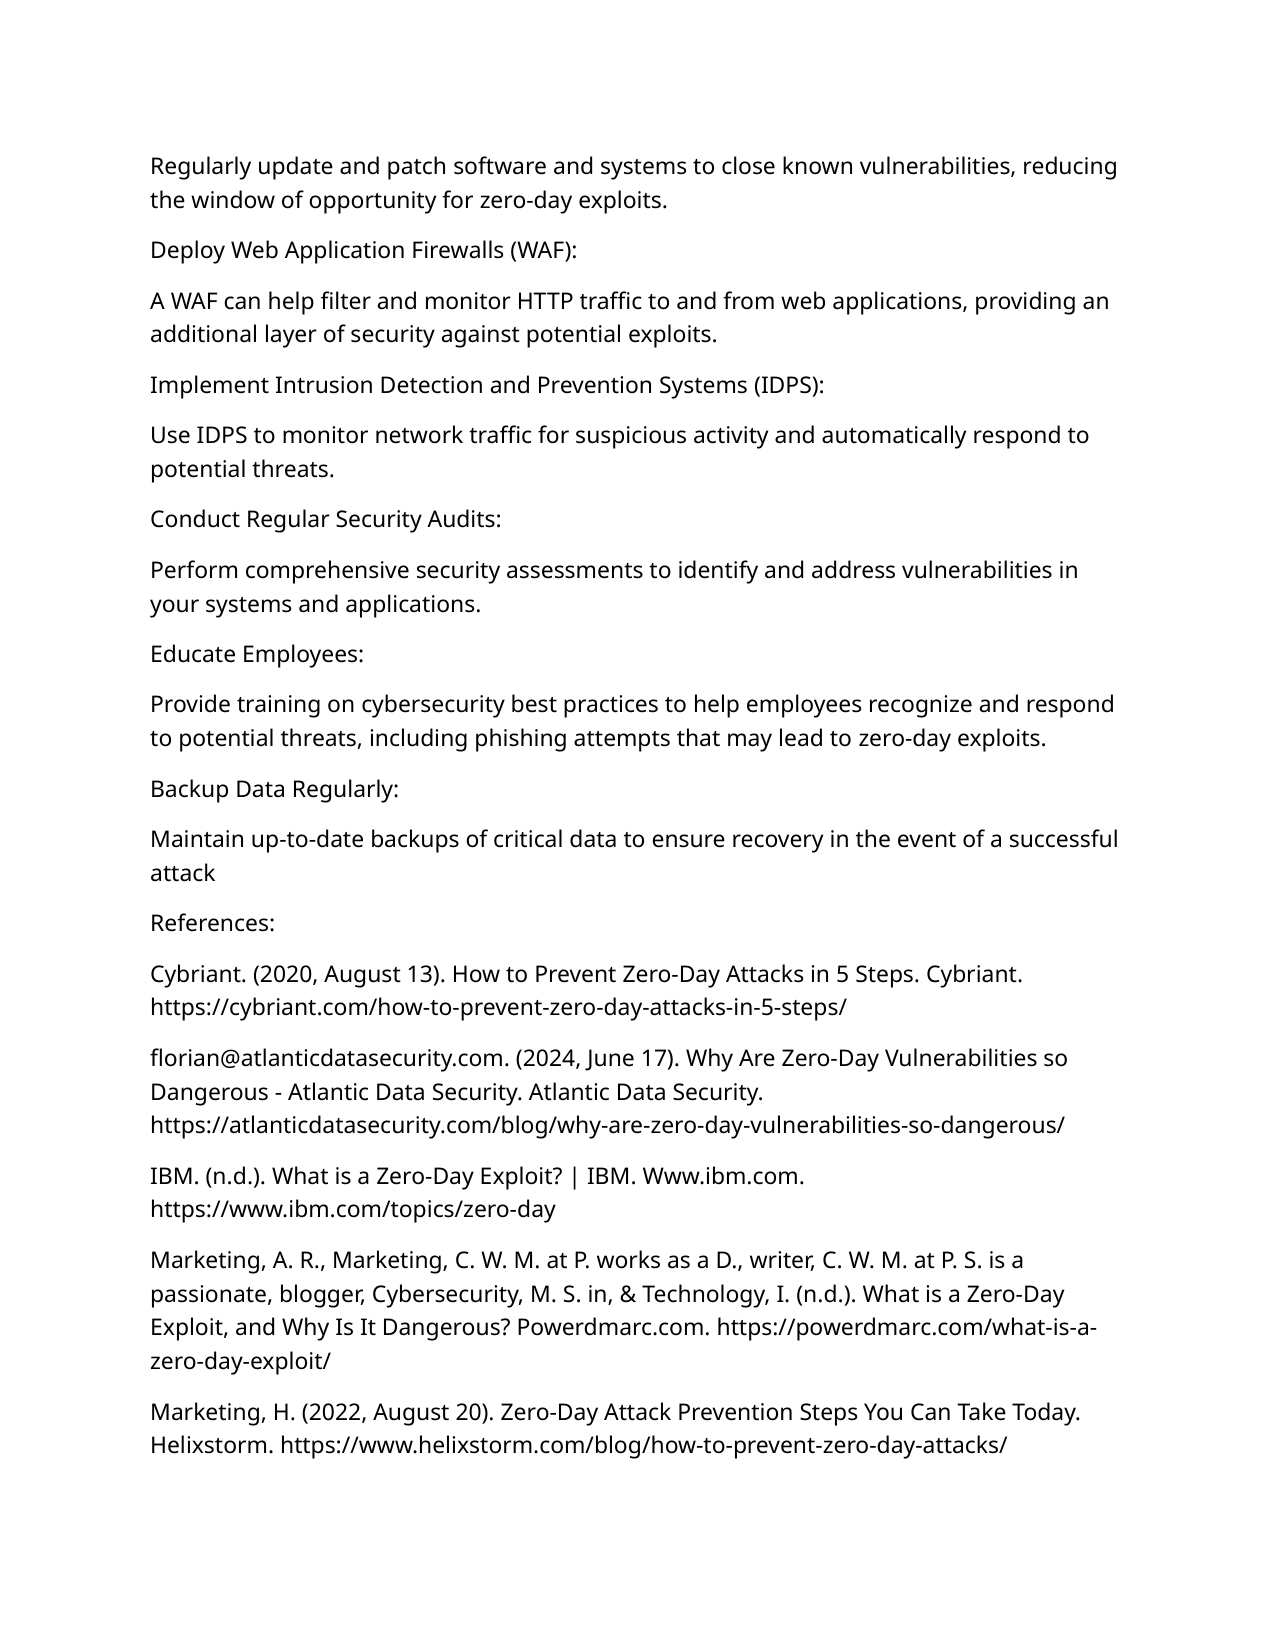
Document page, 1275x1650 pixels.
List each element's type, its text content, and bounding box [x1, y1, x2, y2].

text IBM. (n.d.). What is a Zero-Day Exploit? | IBM. Www.ibm.com. https://www.ibm.com/topics/zero-day [150, 1159, 1125, 1224]
text Provide training on cybersecurity best practices to help employees recognize and respond to potential threats, including phishing attempts that may lead to zero-day exploits. [150, 688, 1125, 753]
text Regularly update and patch software and systems to close known vulnerabilities, reducing the window of opportunity for zero-day exploits. [150, 150, 1125, 215]
text Implement Intrusion Detection and Prevention Systems (IDPS): [150, 369, 1125, 400]
text Educate Employees: [150, 638, 1125, 669]
text Backup Data Regularly: [150, 772, 1125, 804]
text Perform comprehensive security assessments to identify and address vulnerabilities in your systems and applications. [150, 554, 1125, 619]
text Use IDPS to monitor network traffic for suspicious activity and automatically respond to potential threats. [150, 419, 1125, 484]
text Maintain up-to-date backups of critical data to ensure recovery in the event of a successful attack [150, 823, 1125, 888]
text Deploy Web Application Firewalls (WAF): [150, 234, 1125, 265]
text Cybriant. (2020, August 13). How to Prevent Zero-Day Attacks in 5 Steps. Cybriant. https://cybriant.com/how-to-prevent-zero-day-attacks-in-5-steps/ [150, 957, 1125, 1022]
text Marketing, A. R., Marketing, C. W. M. at P. works as a D., writer, C. W. M. at P. S. is a passionate, blogger, Cybersecurity, M. S. in, & Technology, I. (n.d.). What is a Zero-Day Exploit, and Why Is It Dangerous? Powerdmarc.com. https://powerdmarc.com/what-is-a-zero-day-exploit/ [150, 1244, 1125, 1376]
text A WAF can help filter and monitor HTTP traffic to and from web applications, providing an additional layer of security against potential exploits. [150, 284, 1125, 349]
text Marketing, H. (2022, August 20). Zero-Day Attack Prevention Steps You Can Take Today. Helixstorm. https://www.helixstorm.com/blog/how-to-prevent-zero-day-attacks/ [150, 1395, 1125, 1460]
text florian@atlanticdatasecurity.com. (2024, June 17). Why Are Zero-Day Vulnerabilities so Dangerous - Atlantic Data Security. Atlantic Data Security. https://atlanticdatasecurity.com/blog/why-are-zero-day-vulnerabilities-so-dangerous/ [150, 1042, 1125, 1140]
text Conduct Regular Security Audits: [150, 503, 1125, 534]
text References: [150, 907, 1125, 938]
